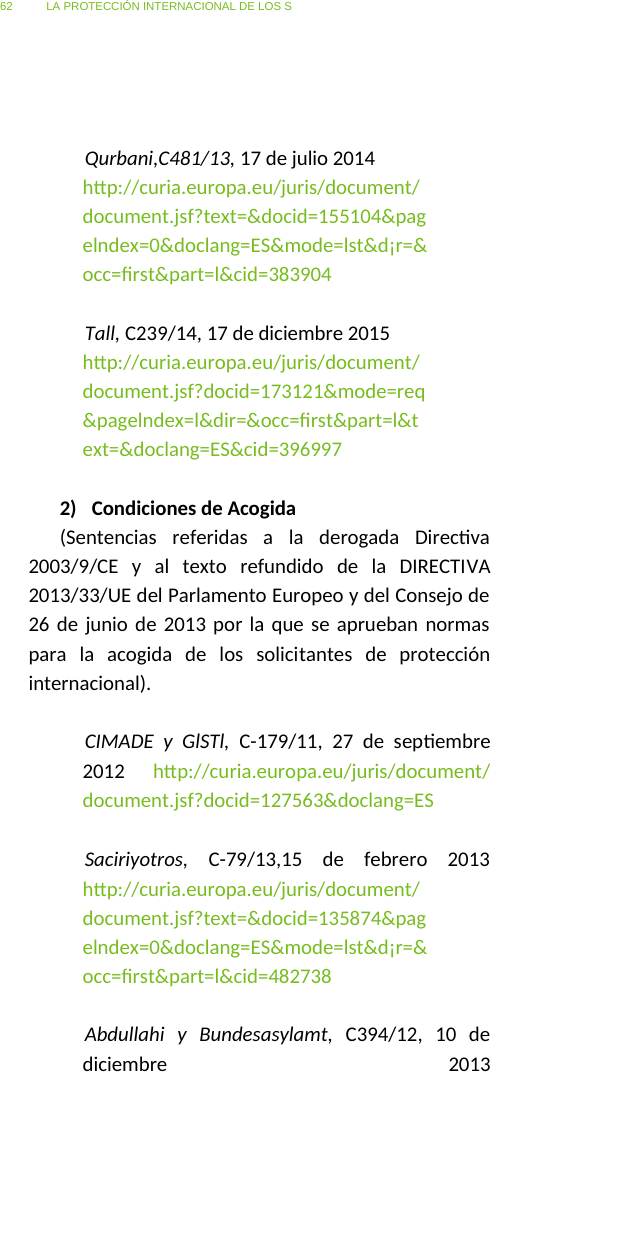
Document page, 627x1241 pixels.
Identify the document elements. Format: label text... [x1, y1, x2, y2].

text Saciriyotros, C-79/13,15 de febrero 2013 http://curia.europa.eu/juris/document/ document.jsf?text=&docid=135874&pag elndex=0&doclang=ES&mode=lst&d¡r=& occ=first&part=l&cid=482738 [82, 847, 490, 989]
text Tall, C239/14, 17 de diciembre 2015 http://curia.europa.eu/juris/document/ document.jsf?docid=173121&mode=req &pagelndex=l&dir=&occ=first&part=l&t ext=&doclang=ES&cid=396997 [82, 320, 490, 462]
text CIMADE y GlSTl, C-179/11, 27 de septiembre 2012 http://curia.europa.eu/juris/document/ document.jsf?docid=127563&doclang=ES [82, 728, 490, 813]
list Condiciones de Acogida [28, 495, 490, 520]
text (Sentencias referidas a la derogada Directiva 2003/9/CE y al texto refundido de la DIRECTIVA 2013/33/UE del Parlamento Europeo y del Consejo de 26 de junio de 2013 por la que se aprueban normas para la acogida de los solicitantes de protección internacional). [28, 524, 490, 695]
text Qurbani,C481/13, 17 de julio 2014 http://curia.europa.eu/juris/document/ document.jsf?text=&docid=155104&pag elndex=0&doclang=ES&mode=lst&d¡r=& occ=first&part=l&cid=383904 [82, 145, 490, 287]
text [82, 1022, 490, 1076]
